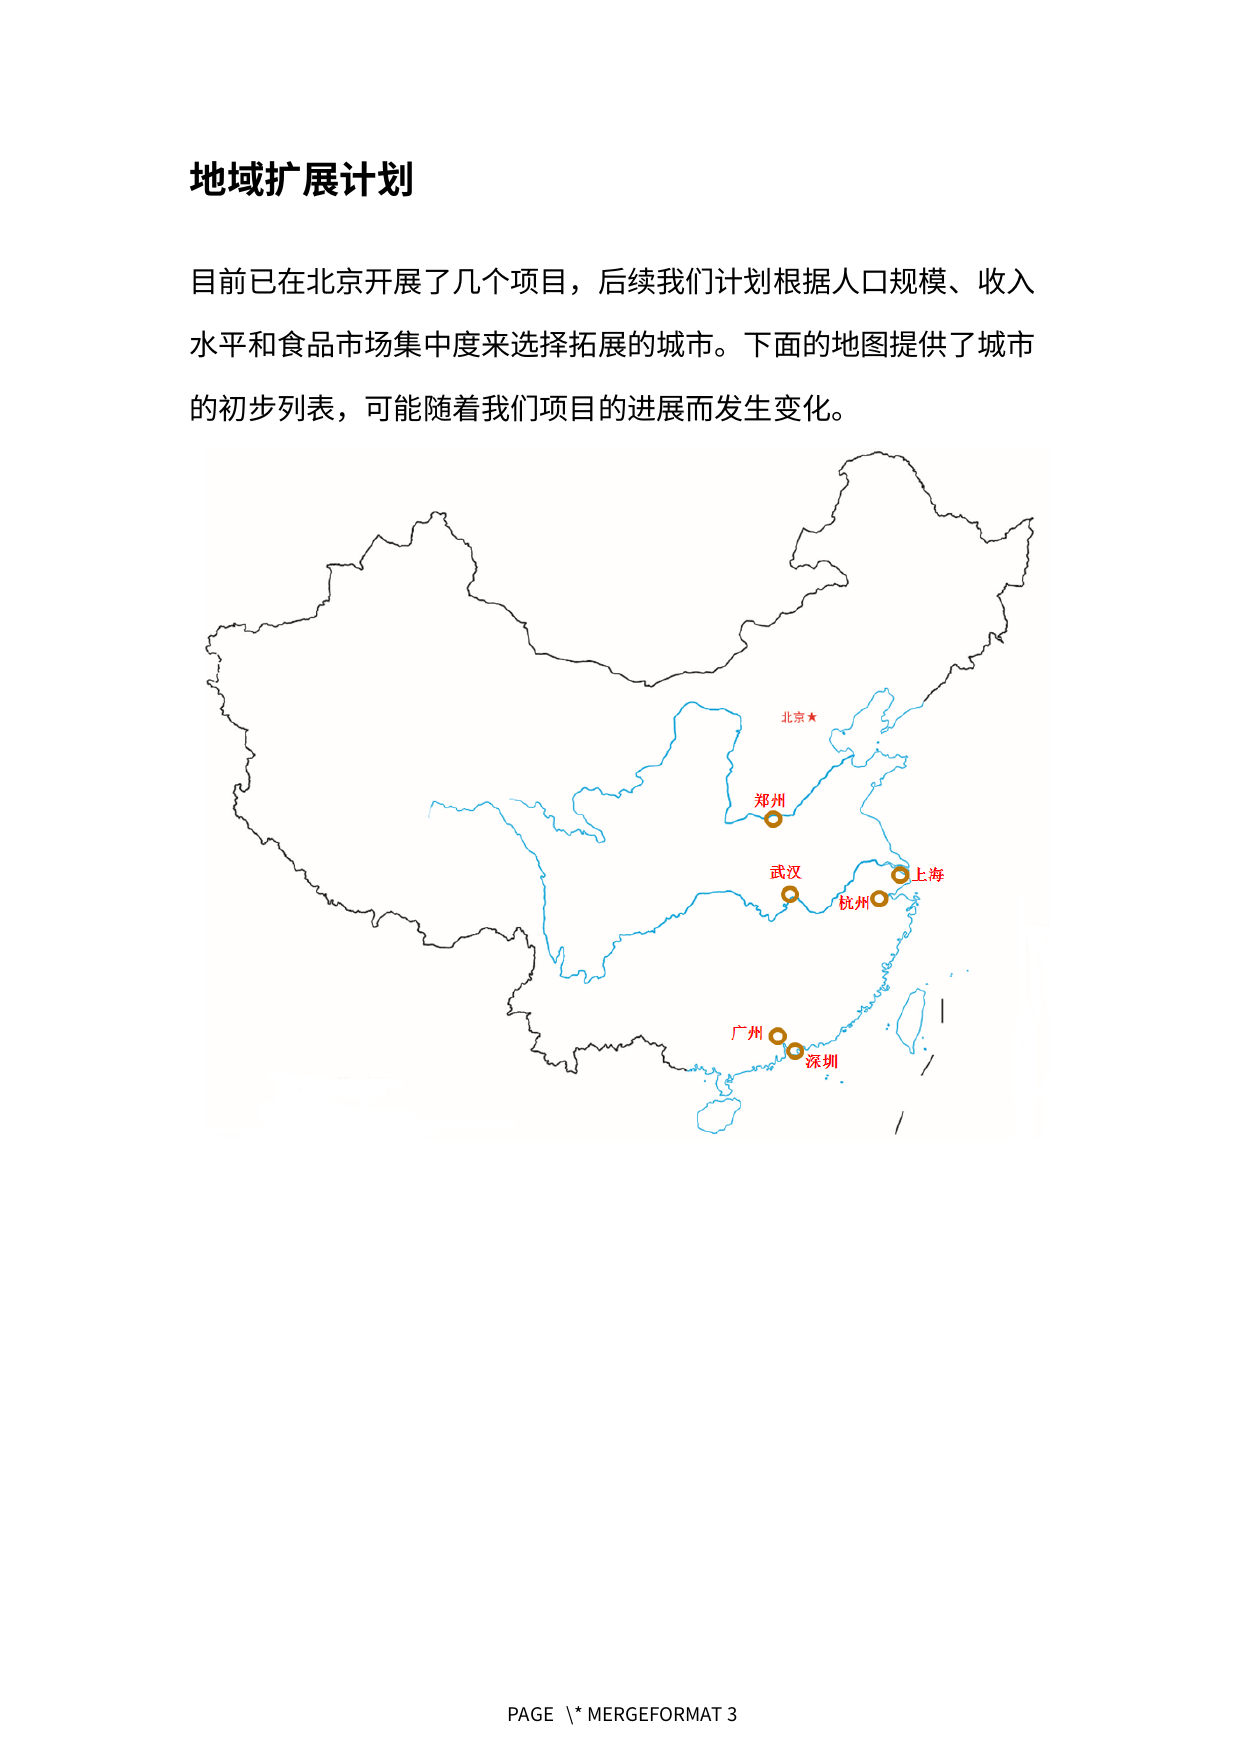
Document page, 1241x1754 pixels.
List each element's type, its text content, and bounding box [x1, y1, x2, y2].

subtitle 地域扩展计划 [189, 150, 1051, 204]
text 目前已在北京开展了几个项目，后续我们计划根据人口规模、收入水平和食品市场集中度来选择拓展的城市。下面的地图提供了城市的初步列表，可能随着我们项目的进展而发生变化。 [189, 258, 1051, 428]
picture [189, 448, 1050, 1139]
